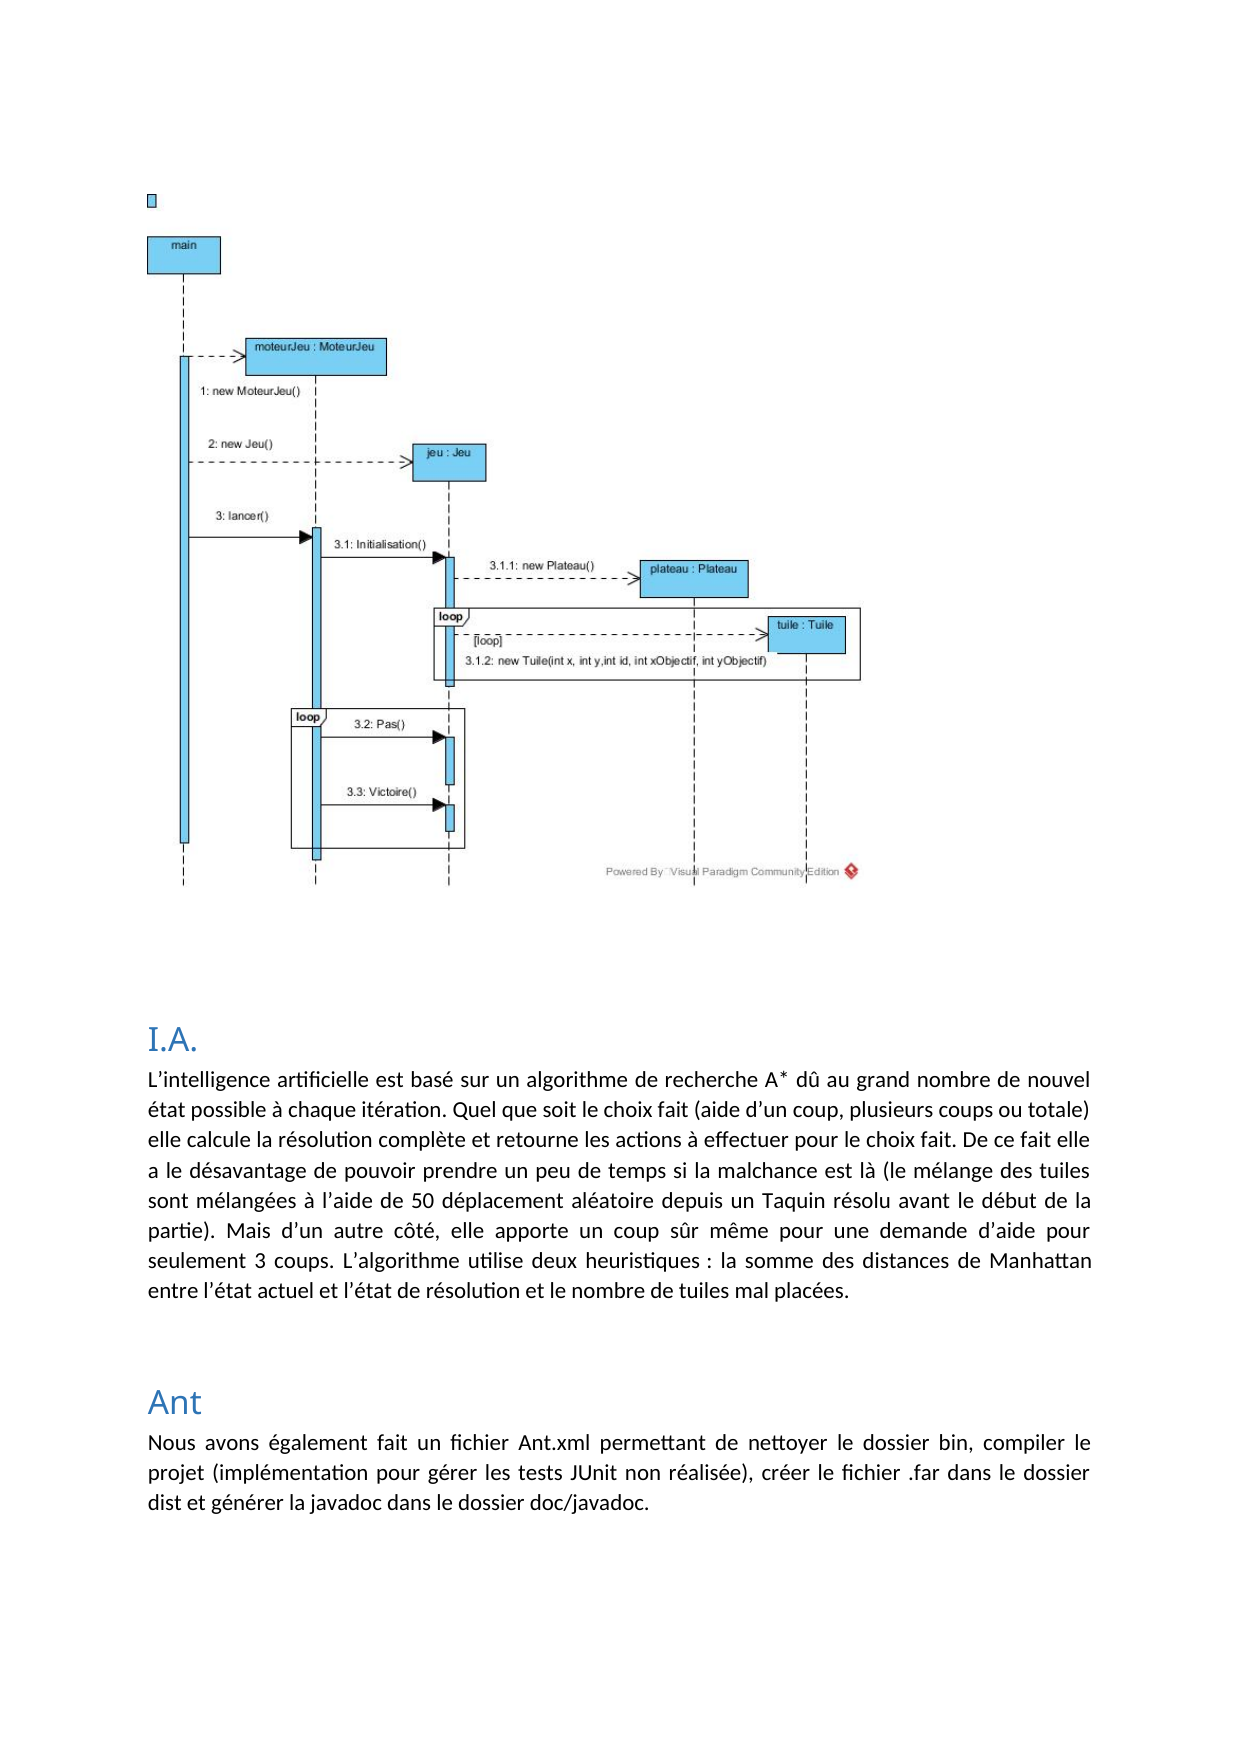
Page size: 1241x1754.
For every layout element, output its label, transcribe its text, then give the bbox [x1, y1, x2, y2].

subtitle I.A. [148, 1016, 1093, 1062]
picture [147, 194, 864, 889]
text Nous avons également fait un fichier Ant.xml permettant de nettoyer le dossier bin, compiler le projet (implémentation pour gérer les tests JUnit non réalisée), créer le fichier .far dans le dossier dist et générer la javadoc dans le dossier doc/javadoc. [148, 1428, 1093, 1516]
text L’intelligence artificielle est basé sur un algorithme de recherche A* dû au grand nombre de nouvel état possible à chaque itération. Quel que soit le choix fait (aide d’un coup, plusieurs coups ou totale) elle calcule la résolution complète et retourne les actions à effectuer pour le choix fait. De ce fait elle a le désavantage de pouvoir prendre un peu de temps si la malchance est là (le mélange des tuiles sont mélangées à l’aide de 50 déplacement aléatoire depuis un Taquin résolu avant le début de la partie). Mais d’un autre côté, elle apporte un coup sûr même pour une demande d’aide pour seulement 3 coups. L’algorithme utilise deux heuristiques : la somme des distances de Manhattan entre l’état actuel et l’état de résolution et le nombre de tuiles mal placées. [148, 1065, 1093, 1304]
subtitle Ant [148, 1379, 1093, 1424]
